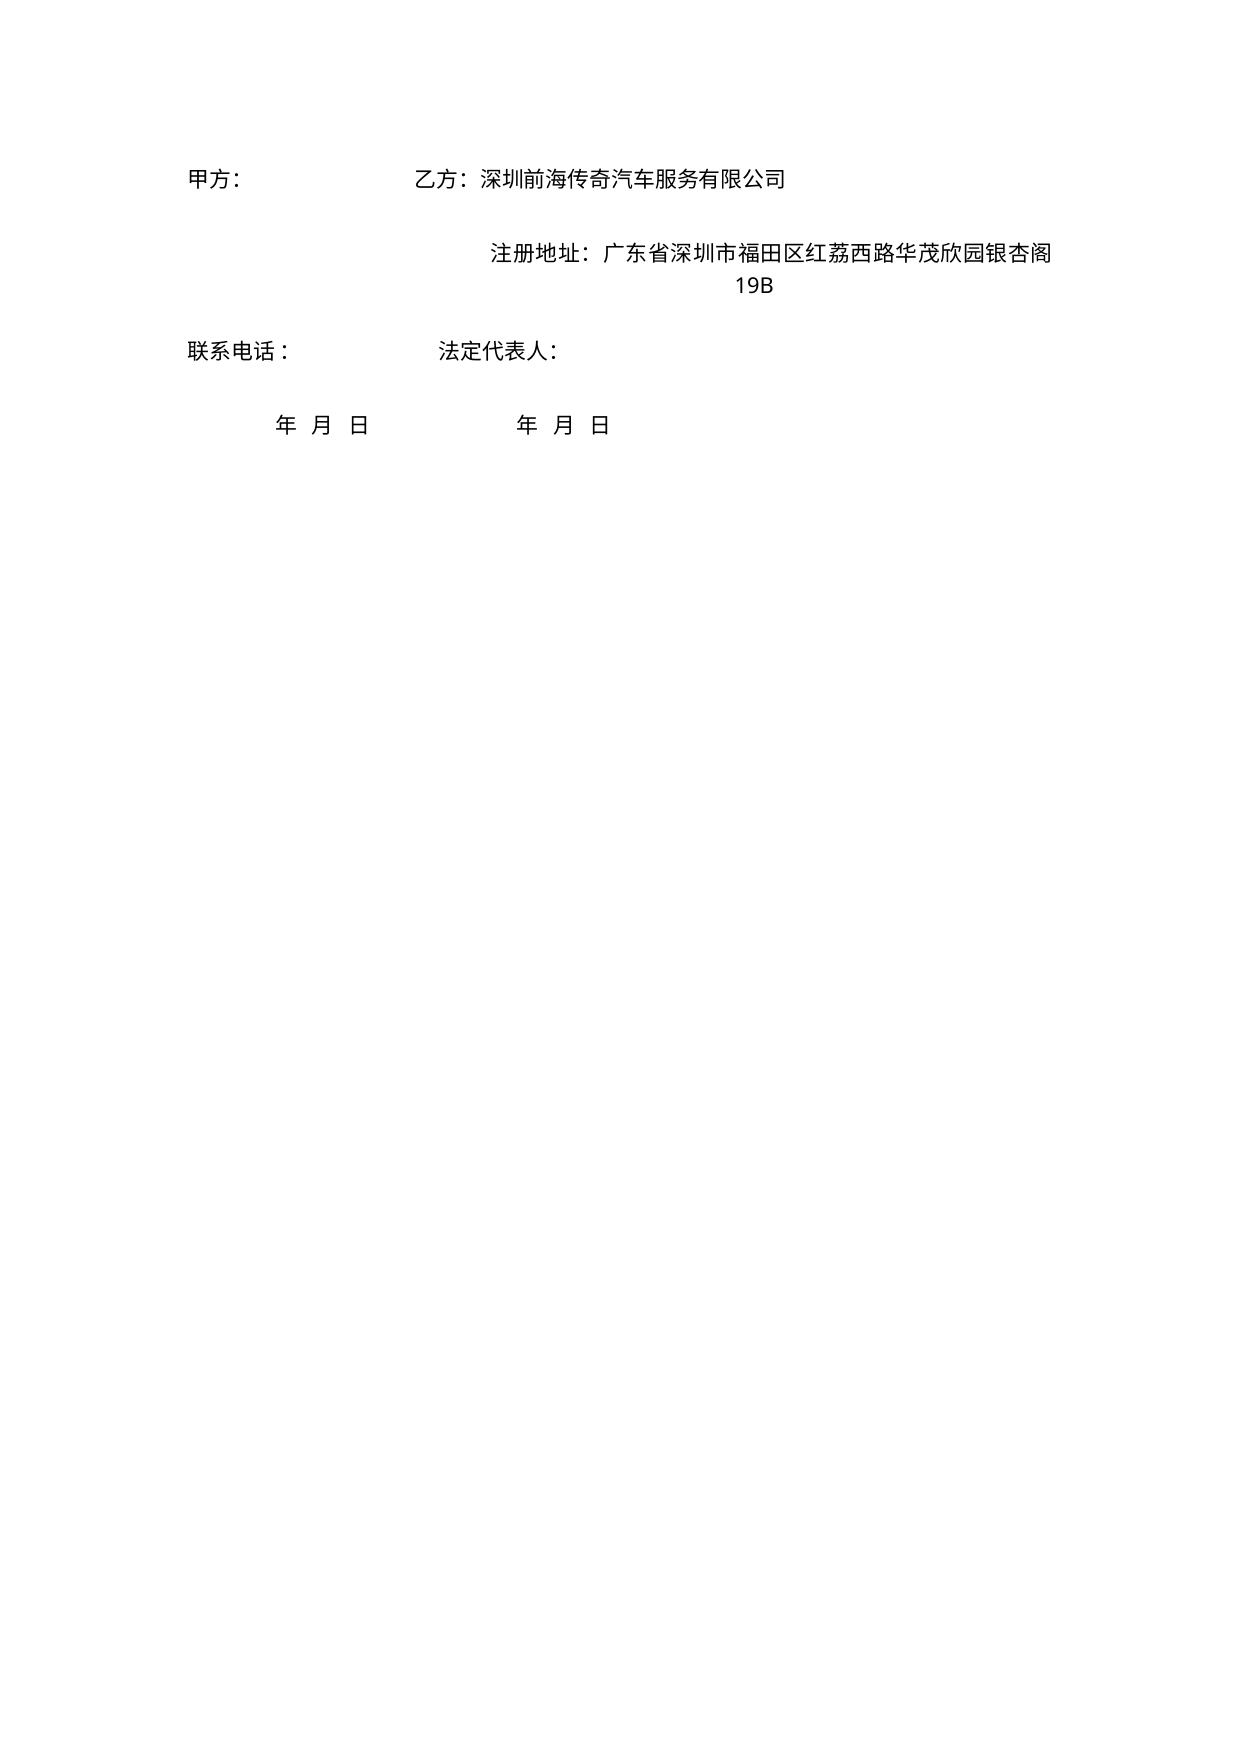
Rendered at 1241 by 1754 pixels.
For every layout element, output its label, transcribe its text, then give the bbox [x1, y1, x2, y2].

text 甲方： 乙方：深圳前海传奇汽车服务有限公司 [187, 162, 1053, 194]
text 联系电话 ： 法定代表人： [187, 333, 1053, 366]
text 年 月 日 年 月 日 [187, 408, 1053, 440]
text 注册地址：广东省深圳市福田区红荔西路华茂欣园银杏阁19B [319, 236, 1053, 301]
